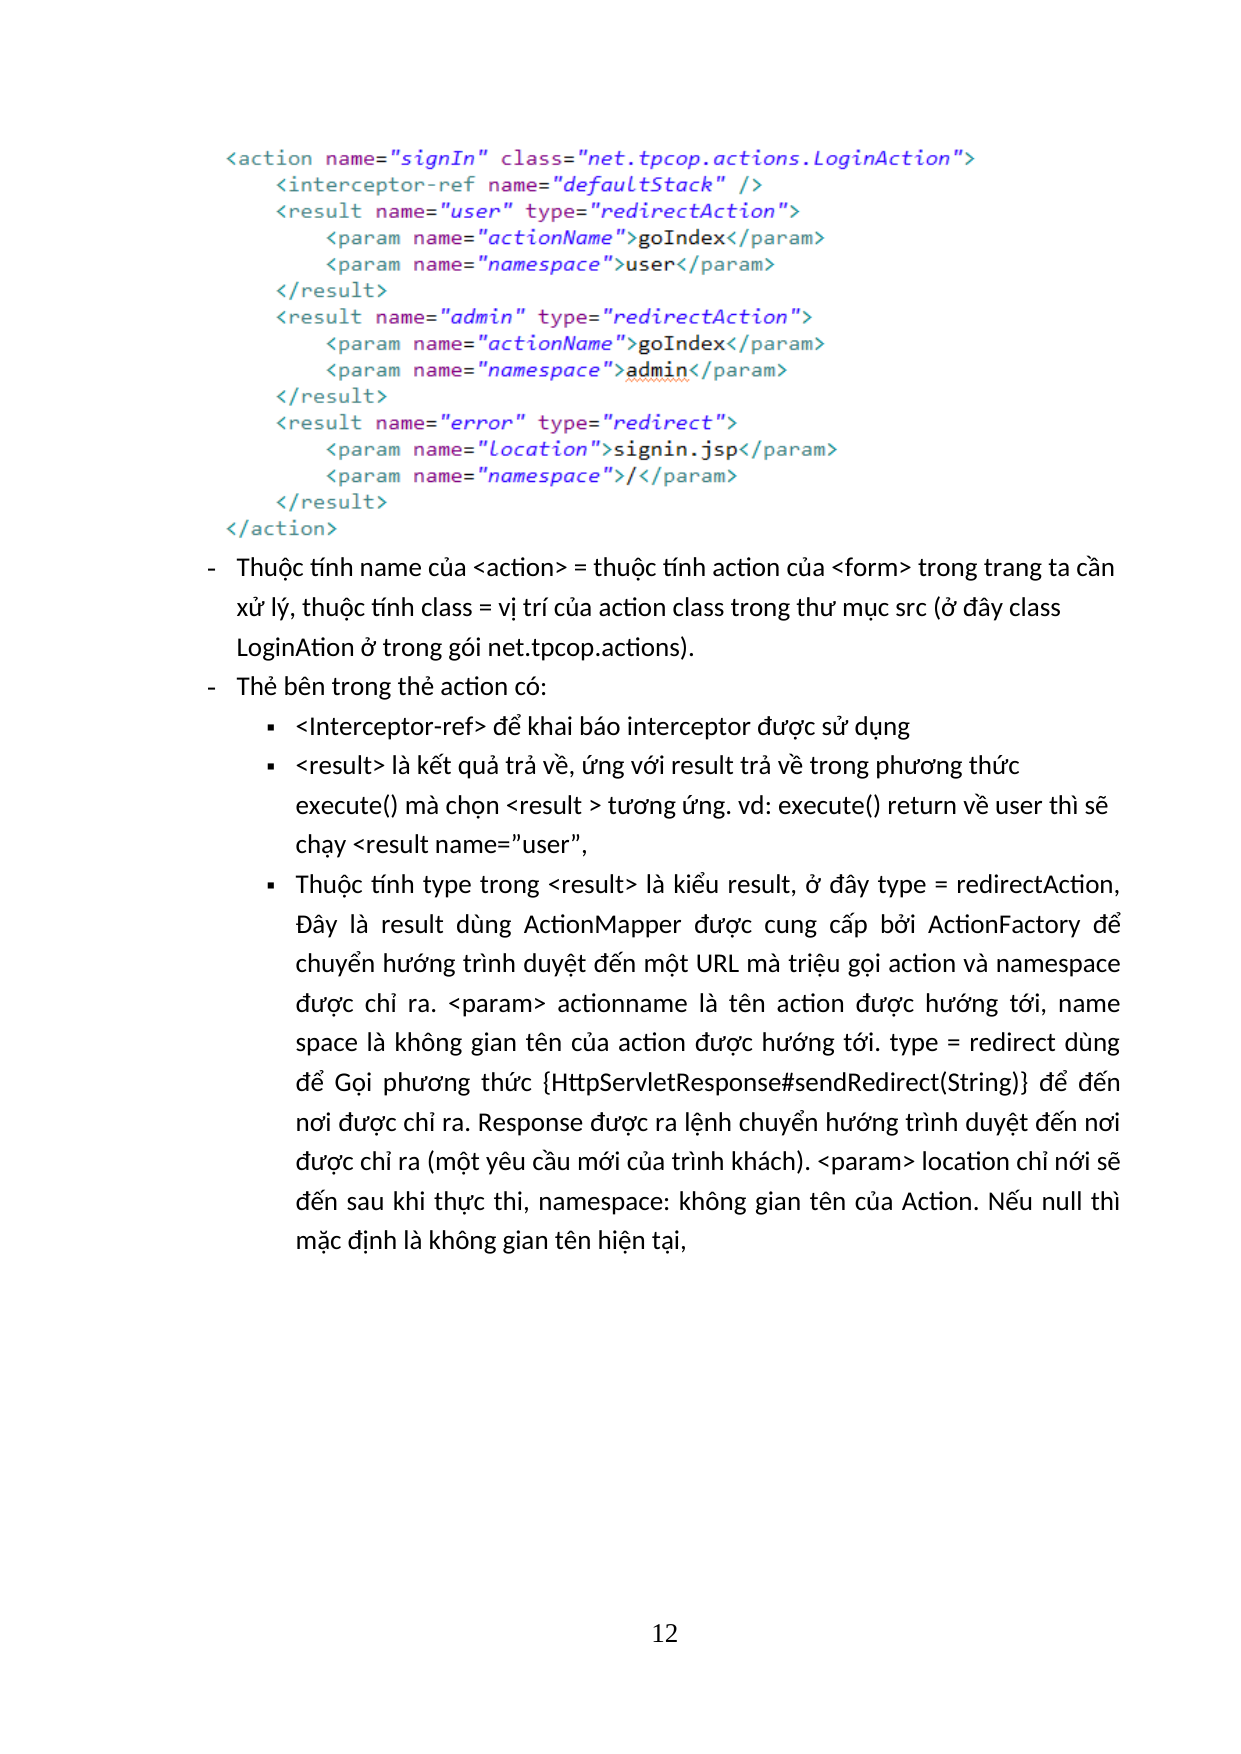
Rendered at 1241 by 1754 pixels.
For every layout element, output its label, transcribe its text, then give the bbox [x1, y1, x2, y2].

list Thẻ bên trong thẻ action có: [207, 669, 1122, 702]
list <Interceptor-ref> để khai báo interceptor được sử dụng [266, 709, 1122, 742]
picture [206, 147, 1123, 545]
list <result> là kết quả trả về, ứng với result trả về trong phương thức execute() mà chọn <result > tương ứng. vd: execute() return về user thì sẽ chạy <result name=”user”, [266, 748, 1122, 861]
list Thuộc tính name của <action> = thuộc tính action của <form> trong trang ta cần xử lý, thuộc tính class = vị trí của action class trong thư mục src (ở đây class LoginAtion ở trong gói net.tpcop.actions). [207, 551, 1122, 663]
list Thuộc tính type trong <result> là kiểu result, ở đây type = redirectAction, Đây là result dùng ActionMapper được cung cấp bởi ActionFactory để chuyển hướng trình duyệt đến một URL mà triệu gọi action và namespace được chỉ ra. <param> actionname là tên action được hướng tới, name space là không gian tên của action được hướng tới. type = redirect dùng để Gọi phương thức {HttpServletResponse#sendRedirect(String)} để đến nơi được chỉ ra. Response được ra lệnh chuyển hướng trình duyệt đến nơi được chỉ ra (một yêu cầu mới của trình khách). <param> location chỉ nới sẽ đến sau khi thực thi, namespace: không gian tên của Action. Nếu null thì mặc định là không gian tên hiện tại, [266, 867, 1122, 1256]
